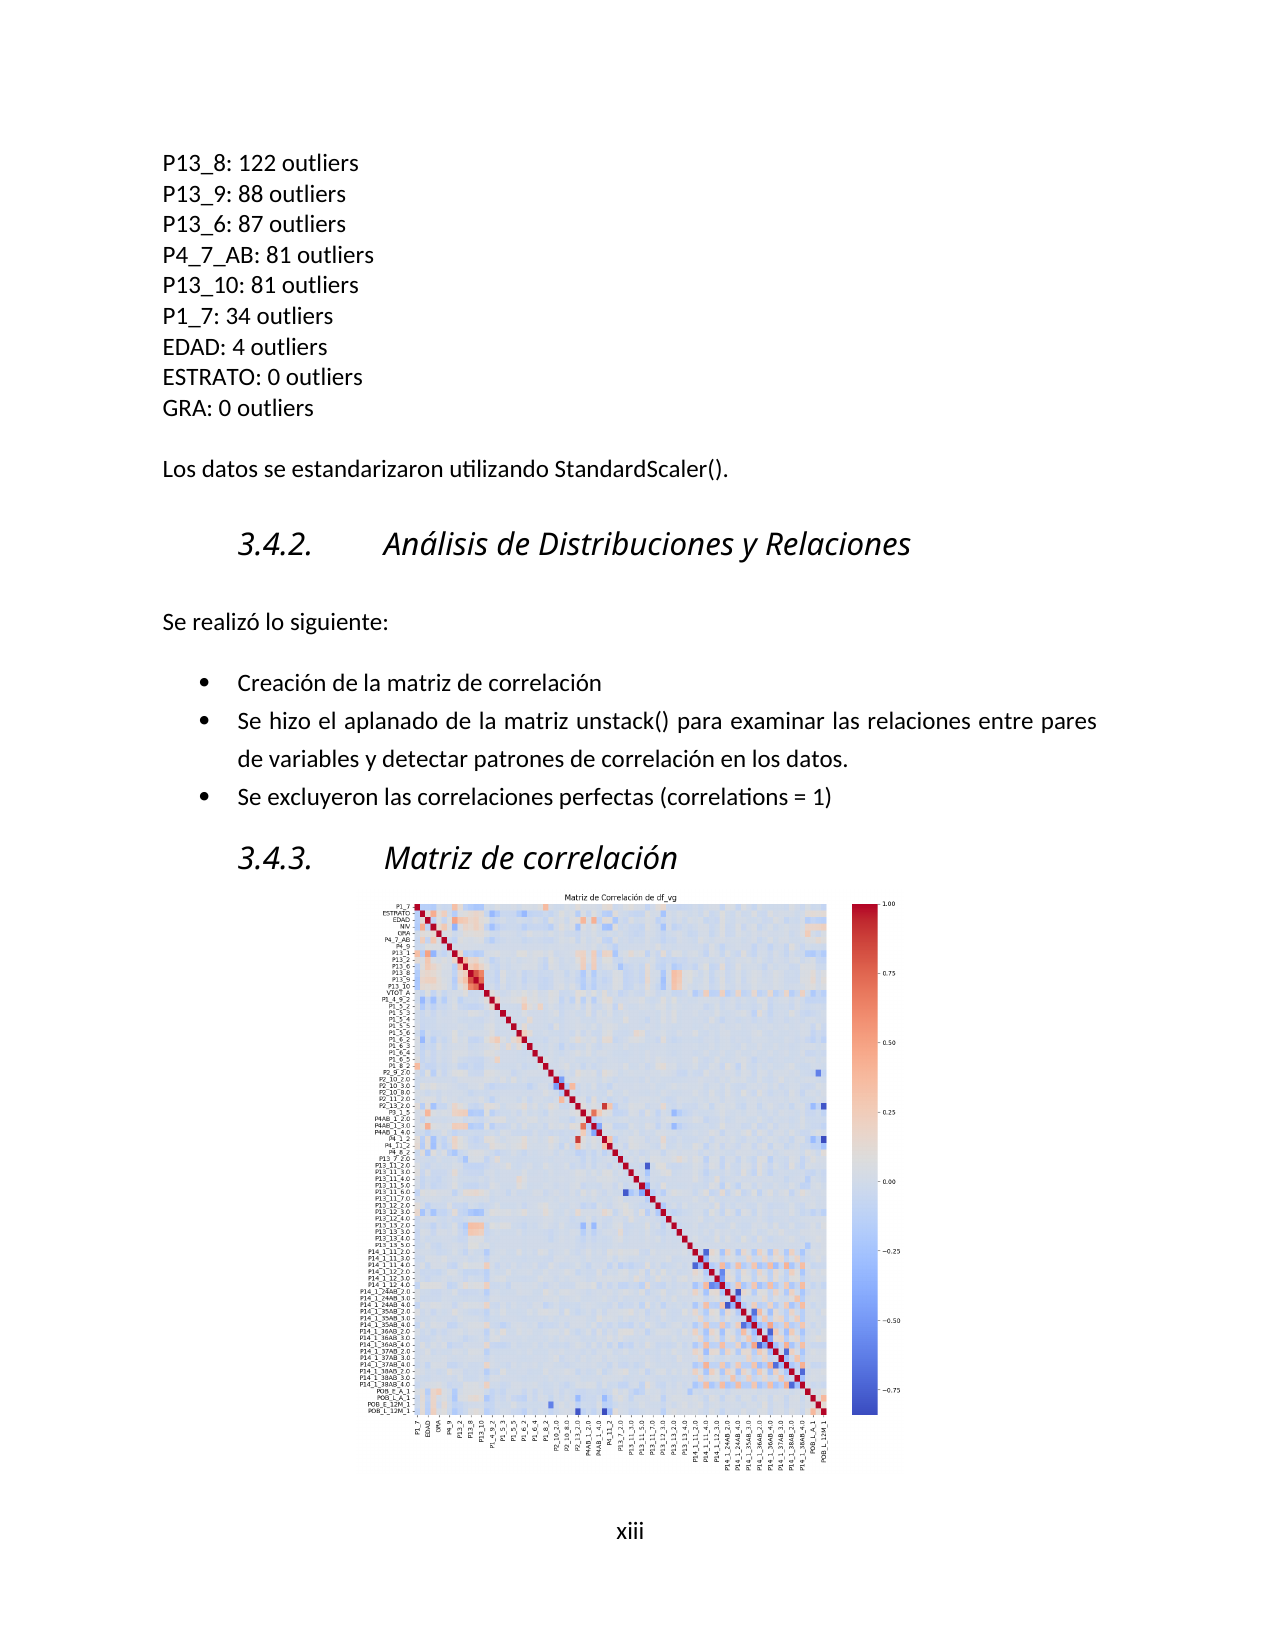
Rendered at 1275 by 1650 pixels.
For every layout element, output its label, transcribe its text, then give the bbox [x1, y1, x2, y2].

text P13_10: 81 outliers [162, 270, 1098, 300]
picture [355, 889, 905, 1474]
text GRA: 0 outliers [162, 392, 1098, 422]
text ESTRATO: 0 outliers [162, 361, 1098, 392]
text P13_8: 122 outliers [162, 148, 1098, 178]
text EDAD: 4 outliers [162, 331, 1098, 361]
list Se excluyeron las correlaciones perfectas (correlations = 1) [200, 781, 1098, 812]
text P13_6: 87 outliers [162, 209, 1098, 239]
text P13_9: 88 outliers [162, 178, 1098, 209]
list Creación de la matriz de correlación [200, 667, 1098, 697]
list Se hizo el aplanado de la matriz unstack() para examinar las relaciones entre pares de variables y detectar patrones de correlación en los datos. [200, 705, 1098, 774]
subtitle Matriz de correlación [237, 836, 1098, 879]
subtitle Análisis de Distribuciones y Relaciones [237, 522, 1098, 565]
text P1_7: 34 outliers [162, 300, 1098, 331]
text Se realizó lo siguiente: [162, 606, 1098, 636]
text P4_7_AB: 81 outliers [162, 239, 1098, 270]
text Los datos se estandarizaron utilizando StandardScaler(). [162, 453, 1098, 483]
